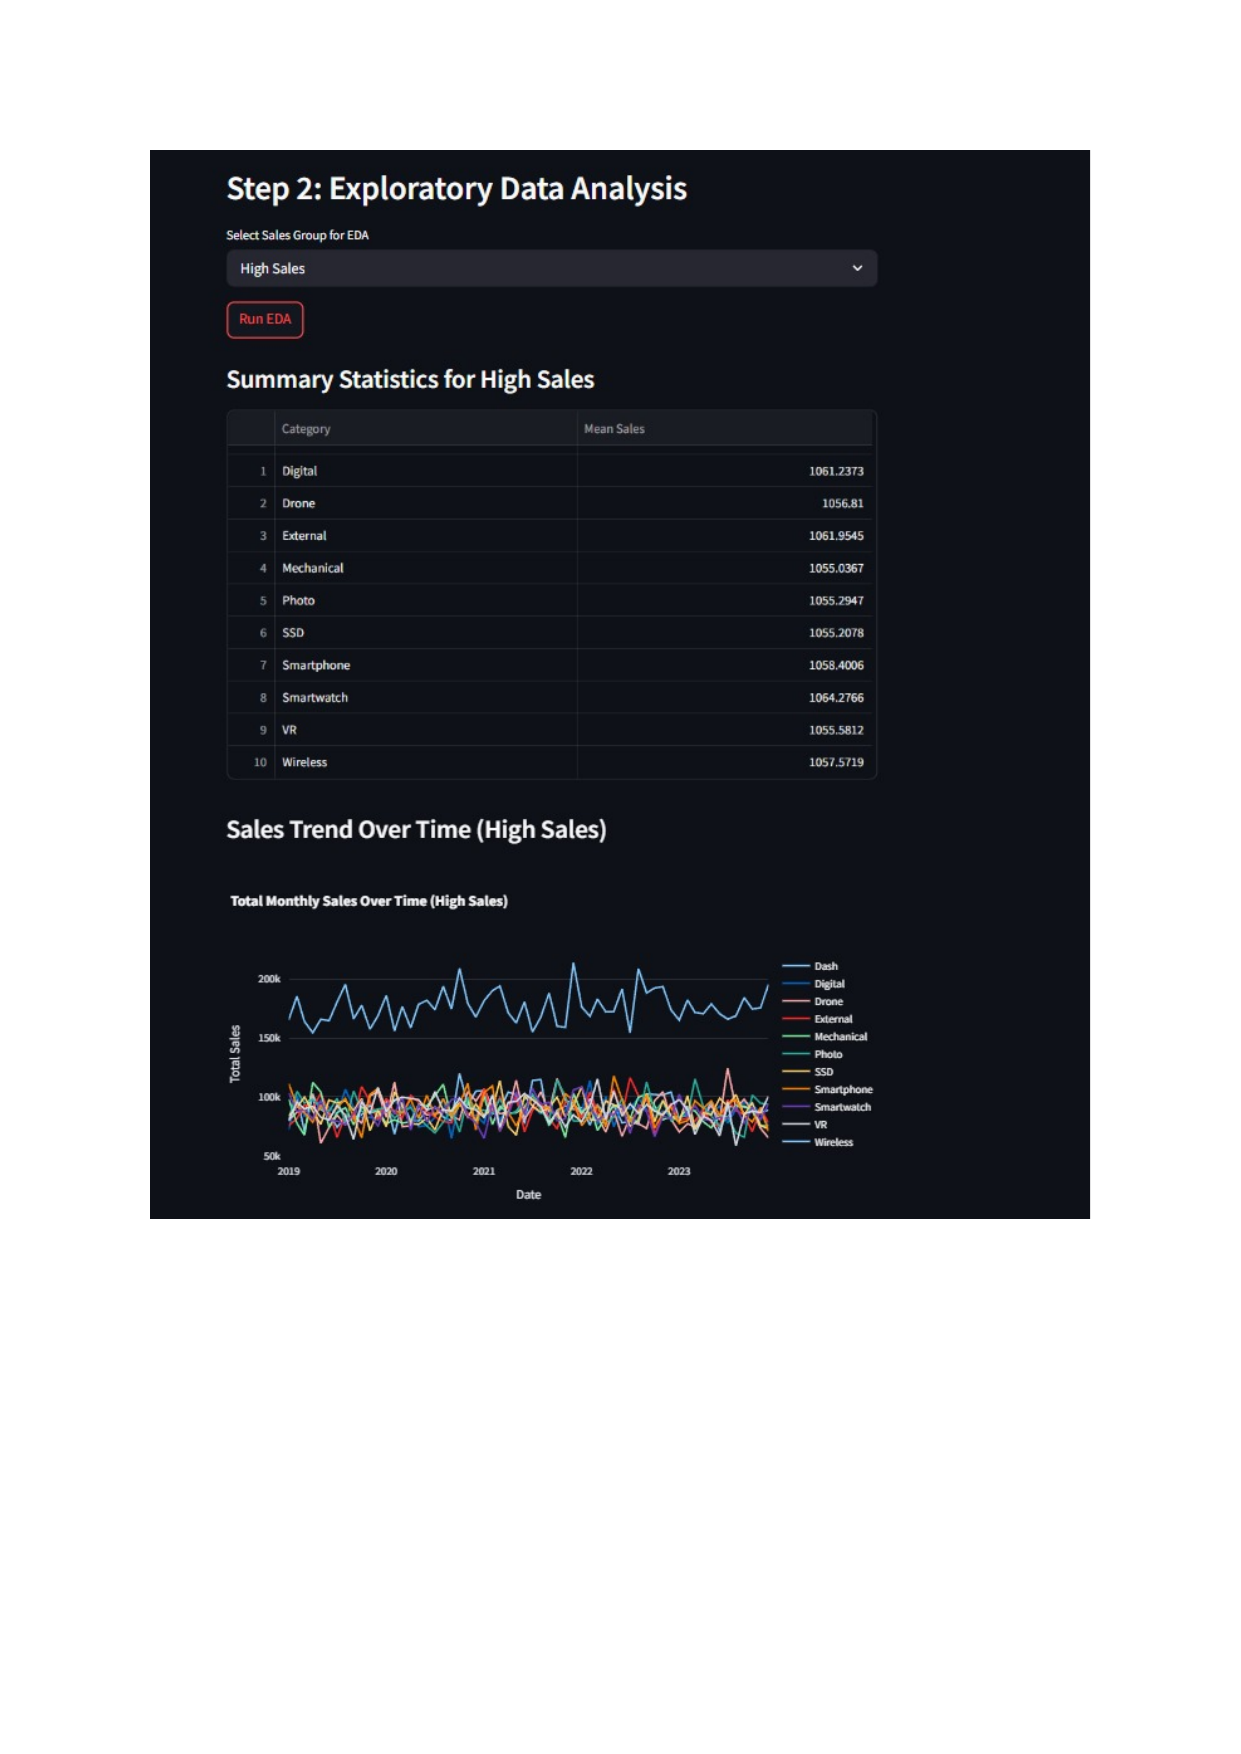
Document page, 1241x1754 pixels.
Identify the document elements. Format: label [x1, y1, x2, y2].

picture [150, 150, 1091, 1219]
